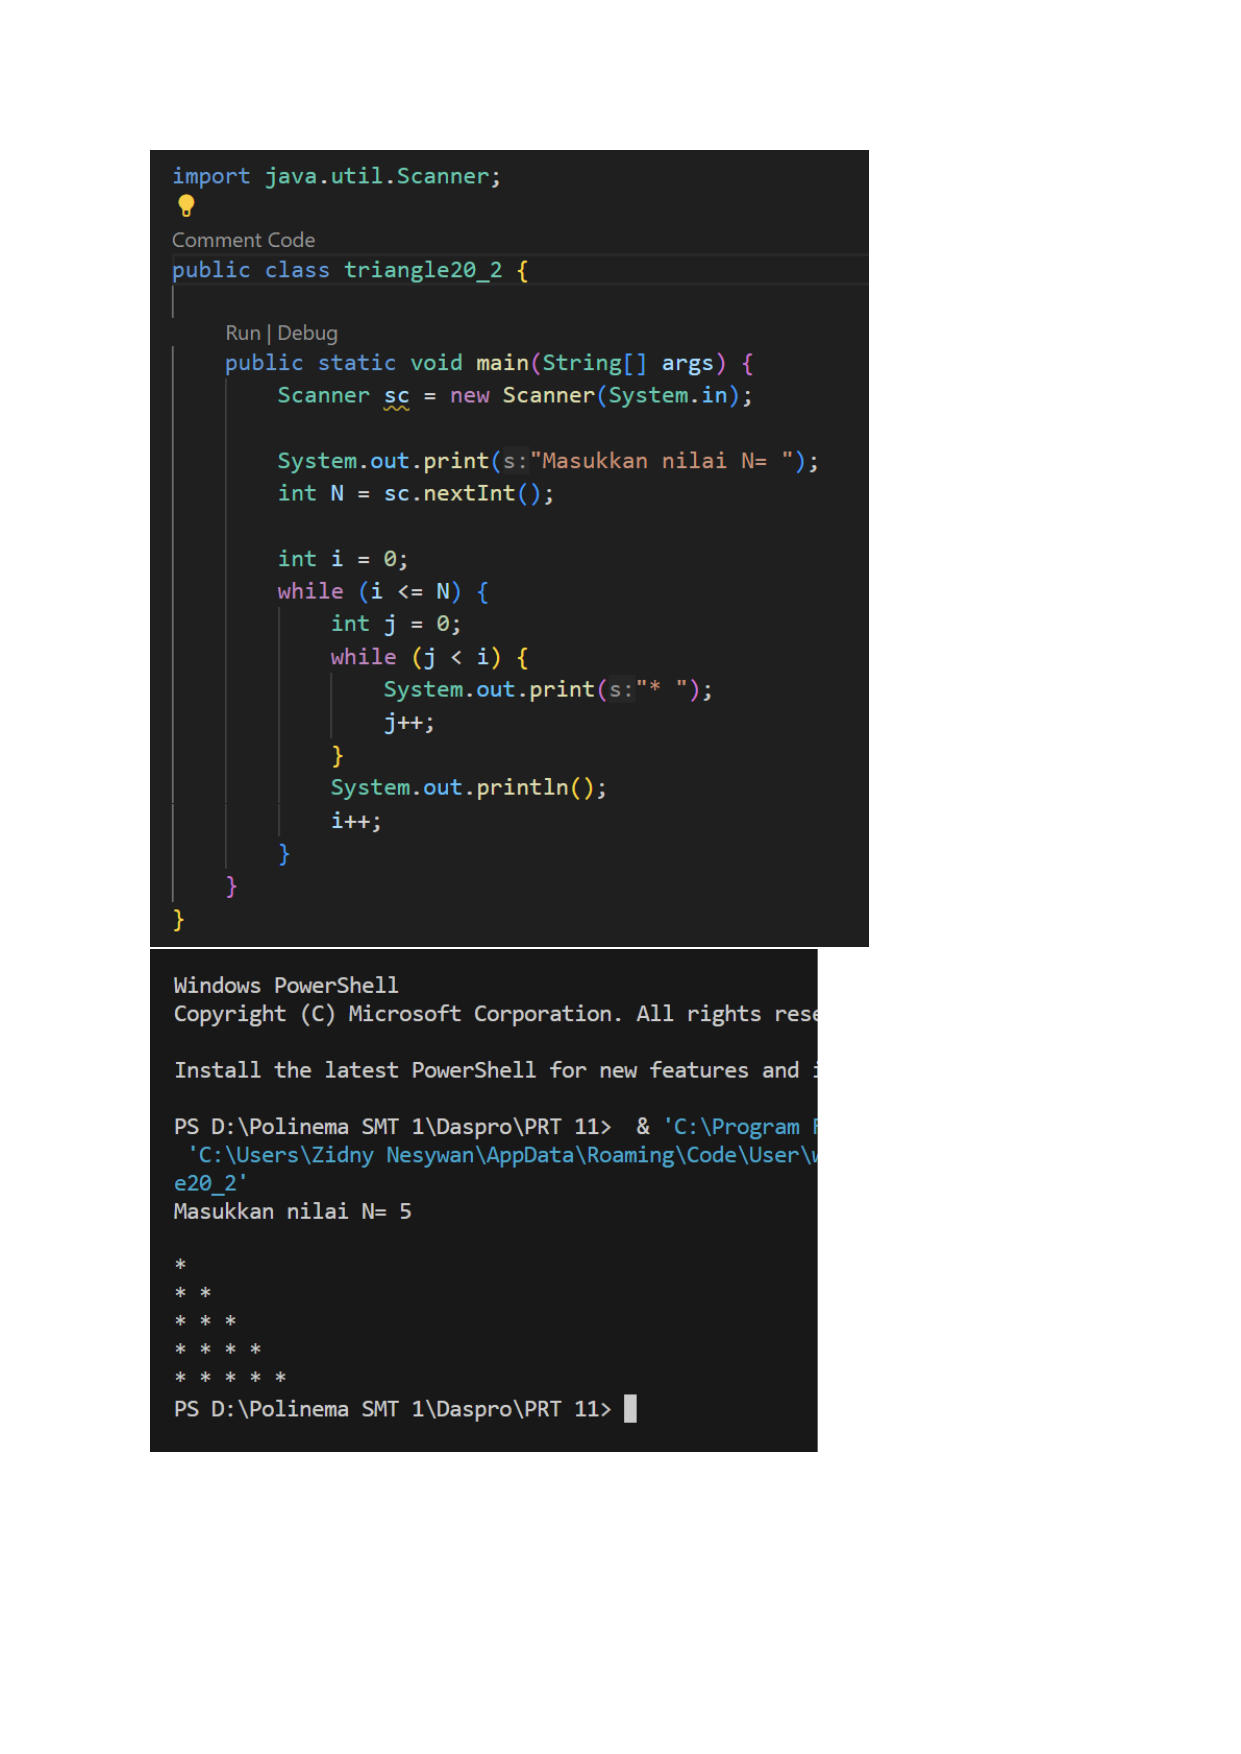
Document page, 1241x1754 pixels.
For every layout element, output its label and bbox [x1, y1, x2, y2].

picture [150, 150, 869, 947]
picture [150, 949, 818, 1452]
